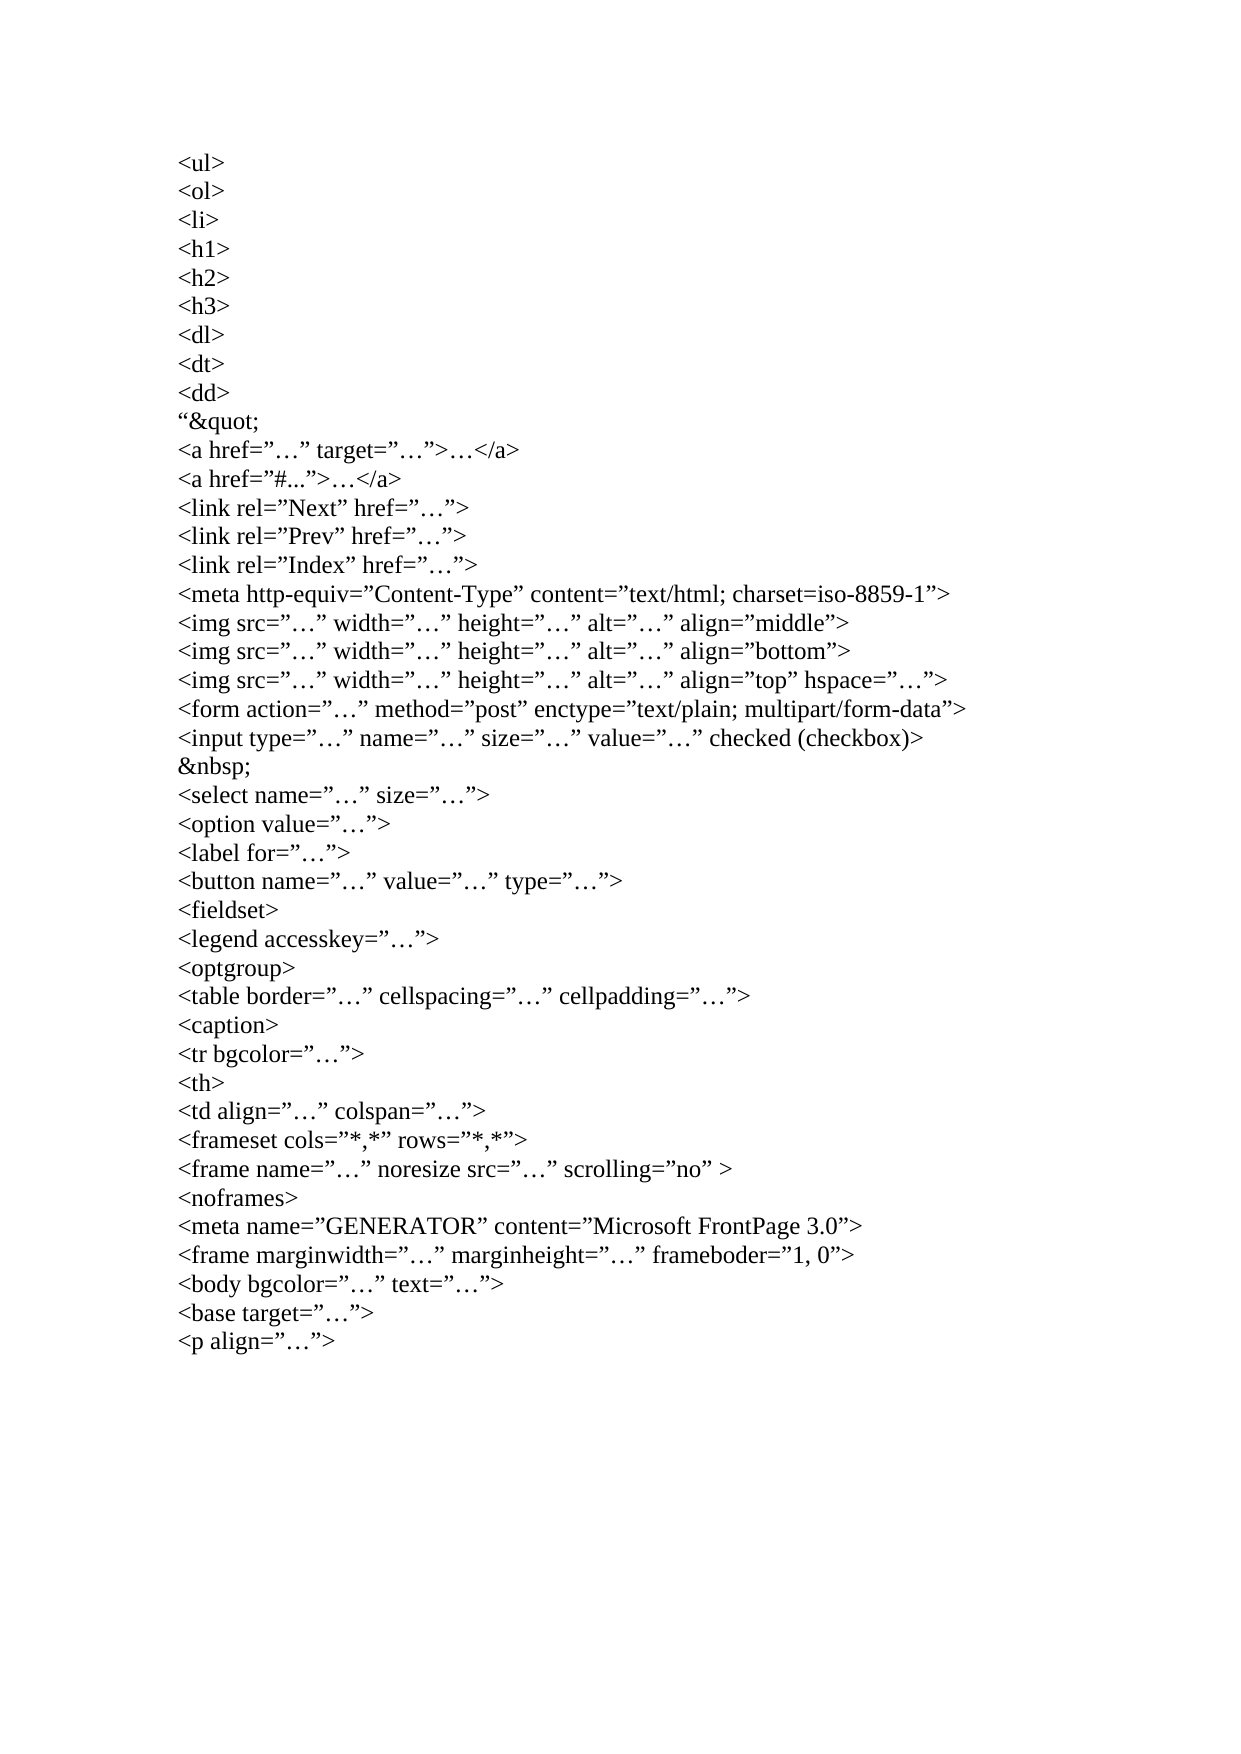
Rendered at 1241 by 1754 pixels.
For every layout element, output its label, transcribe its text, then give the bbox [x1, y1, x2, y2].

text <dt> [177, 349, 1063, 378]
text <frame marginwidth=”…” marginheight=”…” frameboder=”1, 0”> [177, 1240, 1063, 1269]
text <th> [177, 1068, 1063, 1096]
text <meta name=”GENERATOR” content=”Microsoft FrontPage 3.0”> [177, 1211, 1063, 1240]
text <a href=”#...”>…</a> [177, 464, 1063, 493]
text <ul> [177, 148, 1063, 176]
text <link rel=”Next” href=”…”> [177, 493, 1063, 521]
text <frame name=”…” noresize src=”…” scrolling=”no” > [177, 1154, 1063, 1183]
text <caption> [177, 1010, 1063, 1039]
text <ol> [177, 176, 1063, 205]
text <optgroup> [177, 953, 1063, 981]
text <img src=”…” width=”…” height=”…” alt=”…” align=”middle”> [177, 608, 1063, 636]
text &nbsp; [177, 751, 1063, 780]
text <tr bgcolor=”…”> [177, 1039, 1063, 1068]
text <option value=”…”> [177, 809, 1063, 838]
text <h3> [177, 291, 1063, 320]
text <button name=”…” value=”…” type=”…”> [177, 866, 1063, 895]
text <label for=”…”> [177, 838, 1063, 866]
text <h2> [177, 263, 1063, 291]
text <base target=”…”> [177, 1298, 1063, 1326]
text <input type=”…” name=”…” size=”…” value=”…” checked (checkbox)> [177, 723, 1063, 751]
text <frameset cols=”*,*” rows=”*,*”> [177, 1125, 1063, 1154]
text <link rel=”Index” href=”…”> [177, 550, 1063, 579]
text <h1> [177, 234, 1063, 263]
text “&quot; [177, 406, 1063, 435]
text <link rel=”Prev” href=”…”> [177, 521, 1063, 550]
text <img src=”…” width=”…” height=”…” alt=”…” align=”bottom”> [177, 636, 1063, 665]
text <img src=”…” width=”…” height=”…” alt=”…” align=”top” hspace=”…”> [177, 665, 1063, 694]
text <li> [177, 205, 1063, 234]
text <noframes> [177, 1183, 1063, 1211]
text <p align=”…”> [177, 1326, 1063, 1355]
text <legend accesskey=”…”> [177, 924, 1063, 953]
text <dl> [177, 320, 1063, 349]
text <meta http-equiv=”Content-Type” content=”text/html; charset=iso-8859-1”> [177, 579, 1063, 608]
text <a href=”…” target=”…”>…</a> [177, 435, 1063, 464]
text <fieldset> [177, 895, 1063, 924]
text <body bgcolor=”…” text=”…”> [177, 1269, 1063, 1298]
text <td align=”…” colspan=”…”> [177, 1096, 1063, 1125]
text <table border=”…” cellspacing=”…” cellpadding=”…”> [177, 981, 1063, 1010]
text <form action=”…” method=”post” enctype=”text/plain; multipart/form-data”> [177, 694, 1063, 723]
text <select name=”…” size=”…”> [177, 780, 1063, 809]
text <dd> [177, 378, 1063, 406]
